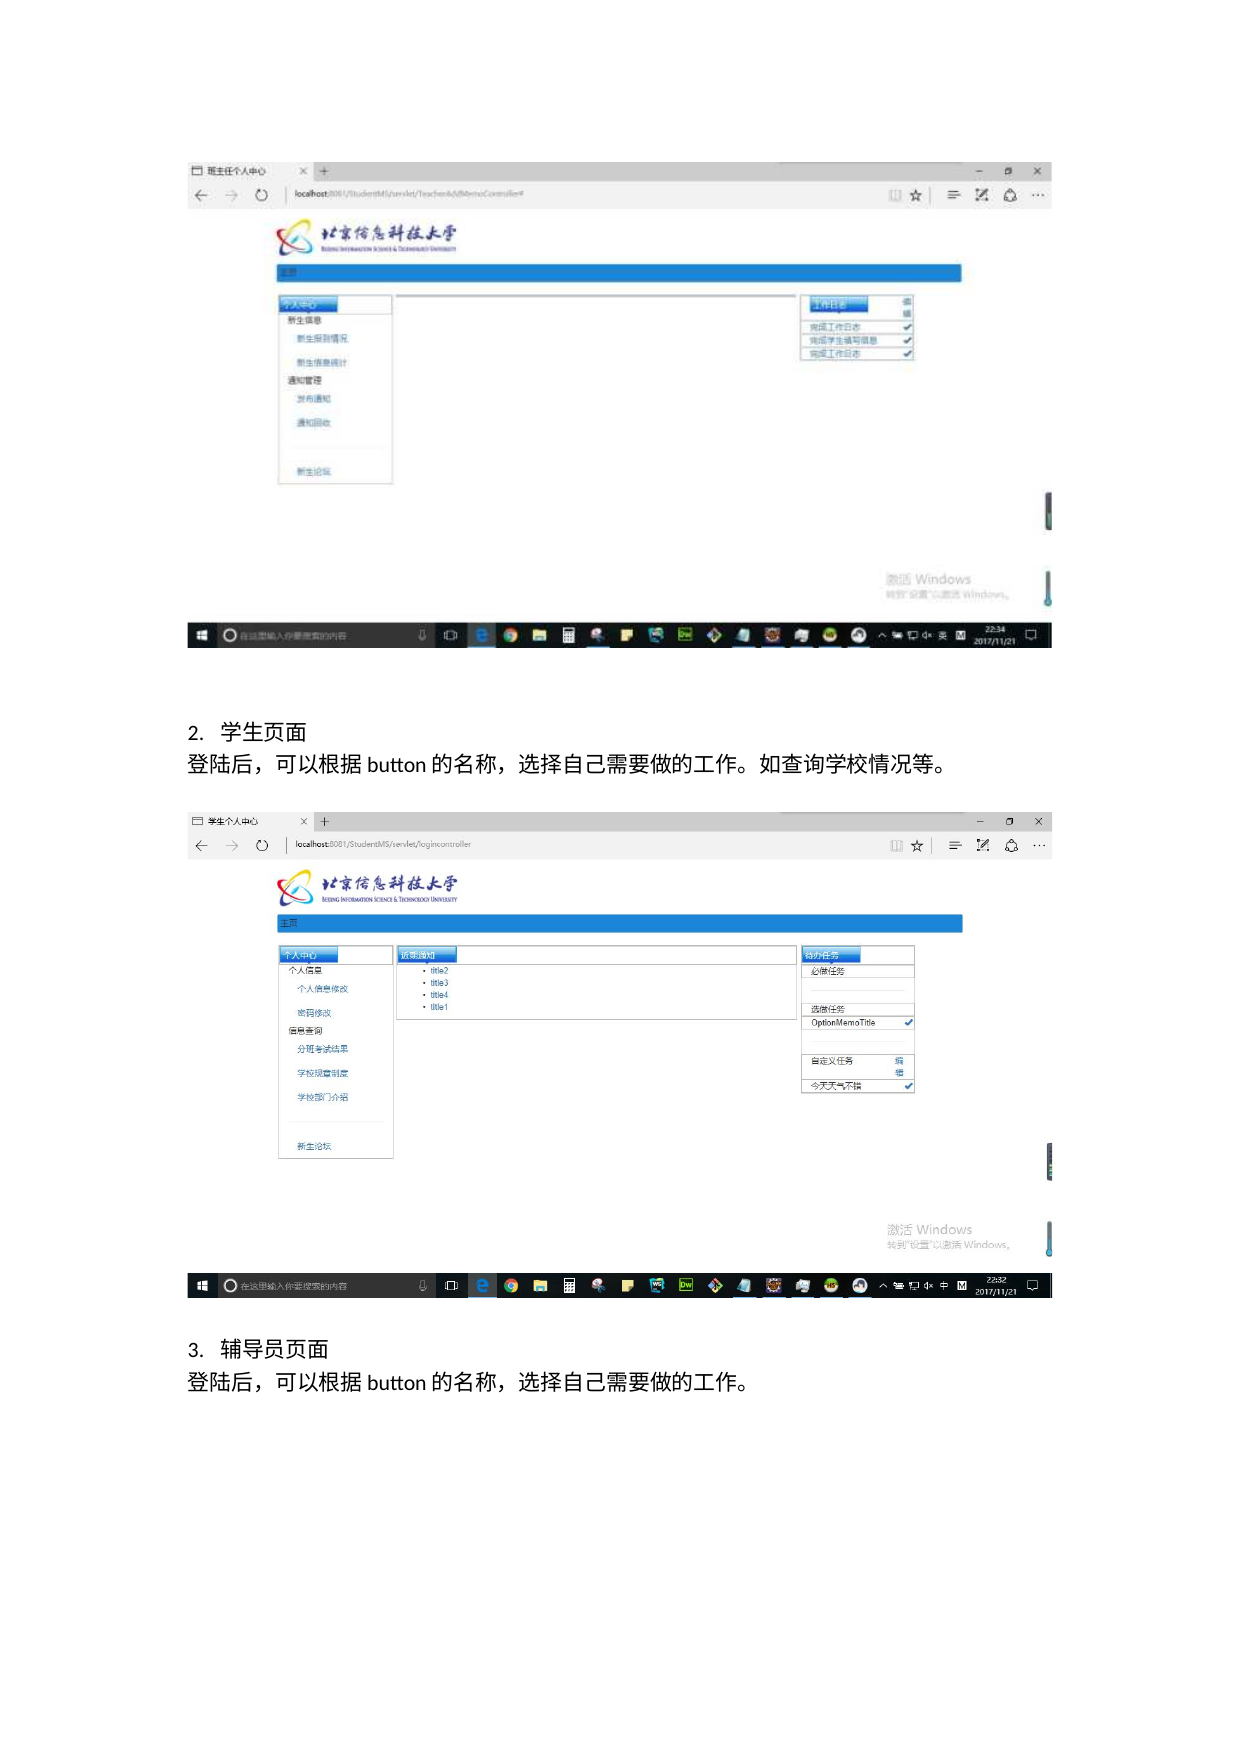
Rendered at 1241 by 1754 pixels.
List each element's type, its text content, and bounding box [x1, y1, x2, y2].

picture [187, 162, 1052, 648]
list 登陆后，可以根据button的名称，选择自己需要做的工作。 [187, 1364, 1053, 1397]
picture [187, 812, 1053, 1298]
list 辅导员页面 [187, 1332, 1053, 1364]
list 登陆后，可以根据button的名称，选择自己需要做的工作。如查询学校情况等。 [187, 747, 1053, 779]
list 学生页面 [187, 714, 1053, 747]
